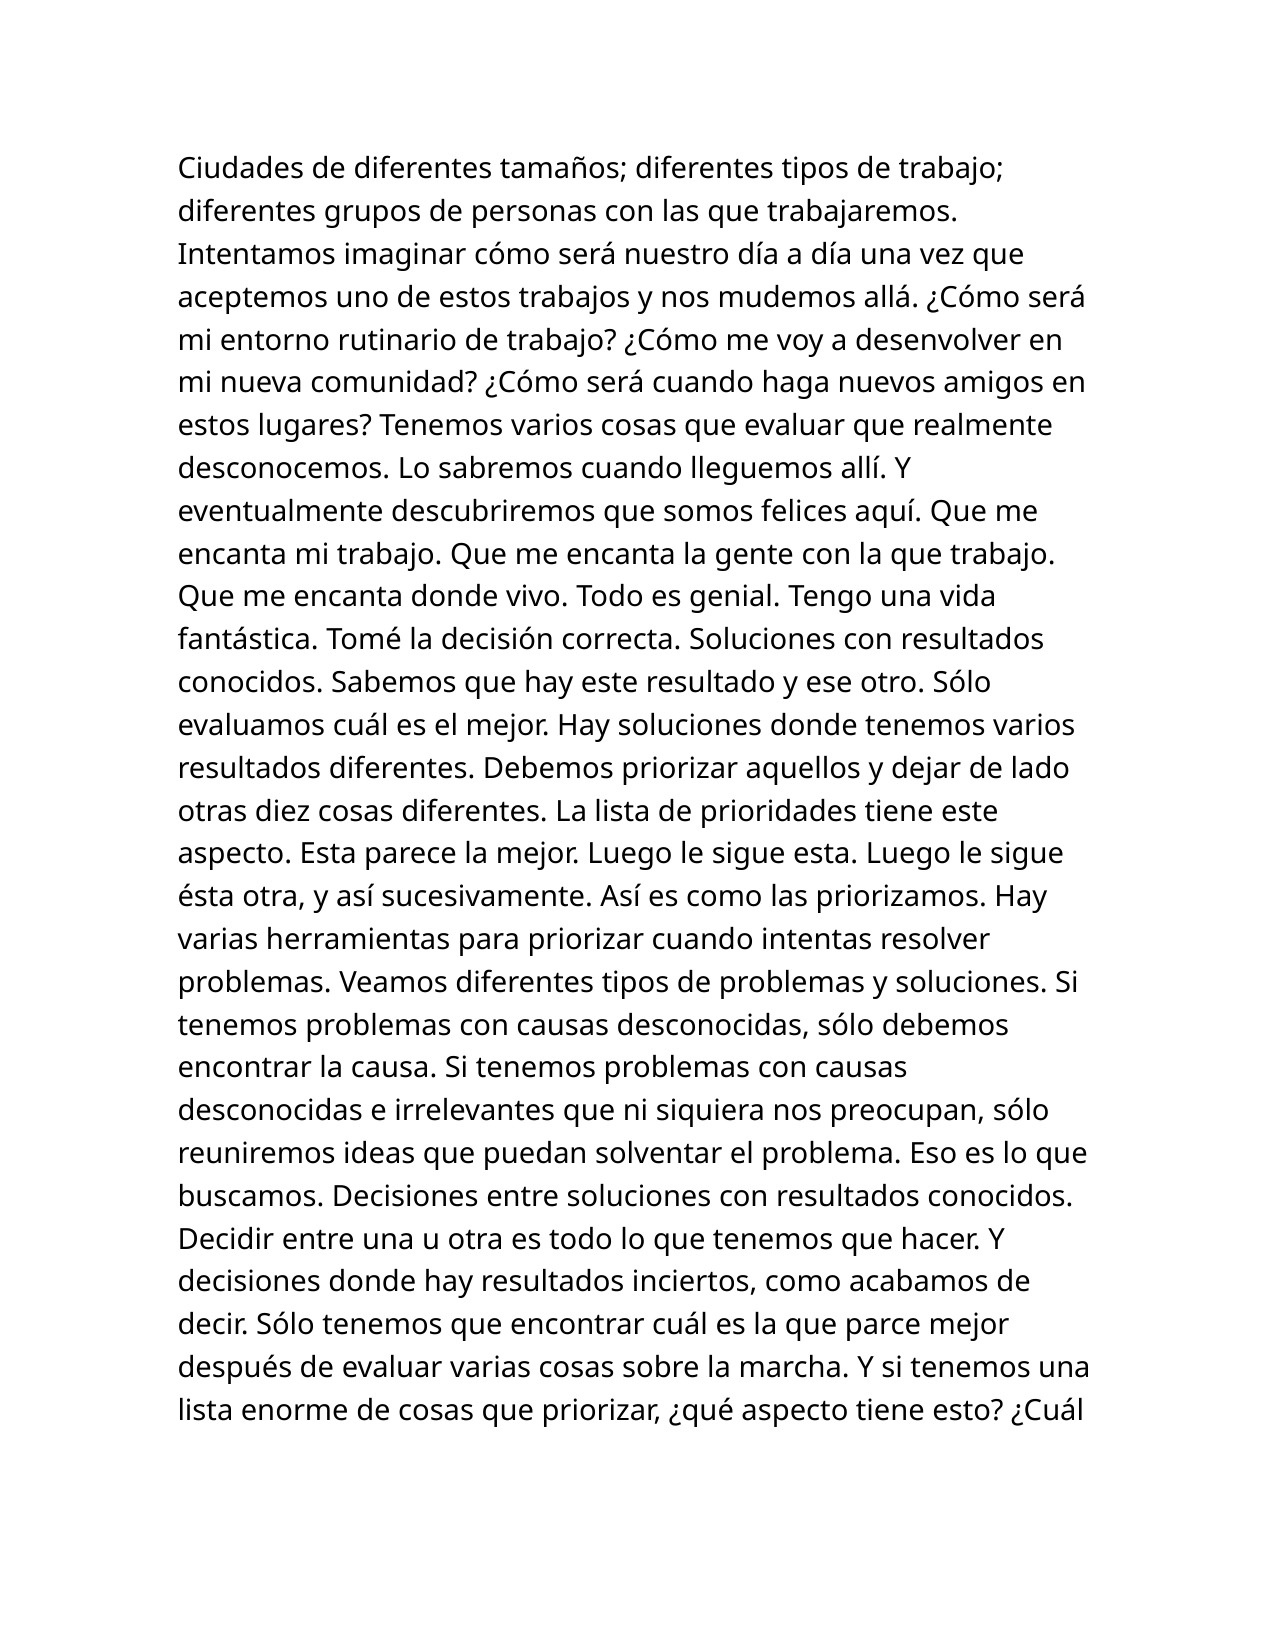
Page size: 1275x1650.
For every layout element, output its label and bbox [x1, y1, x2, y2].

text [177, 148, 1098, 1429]
